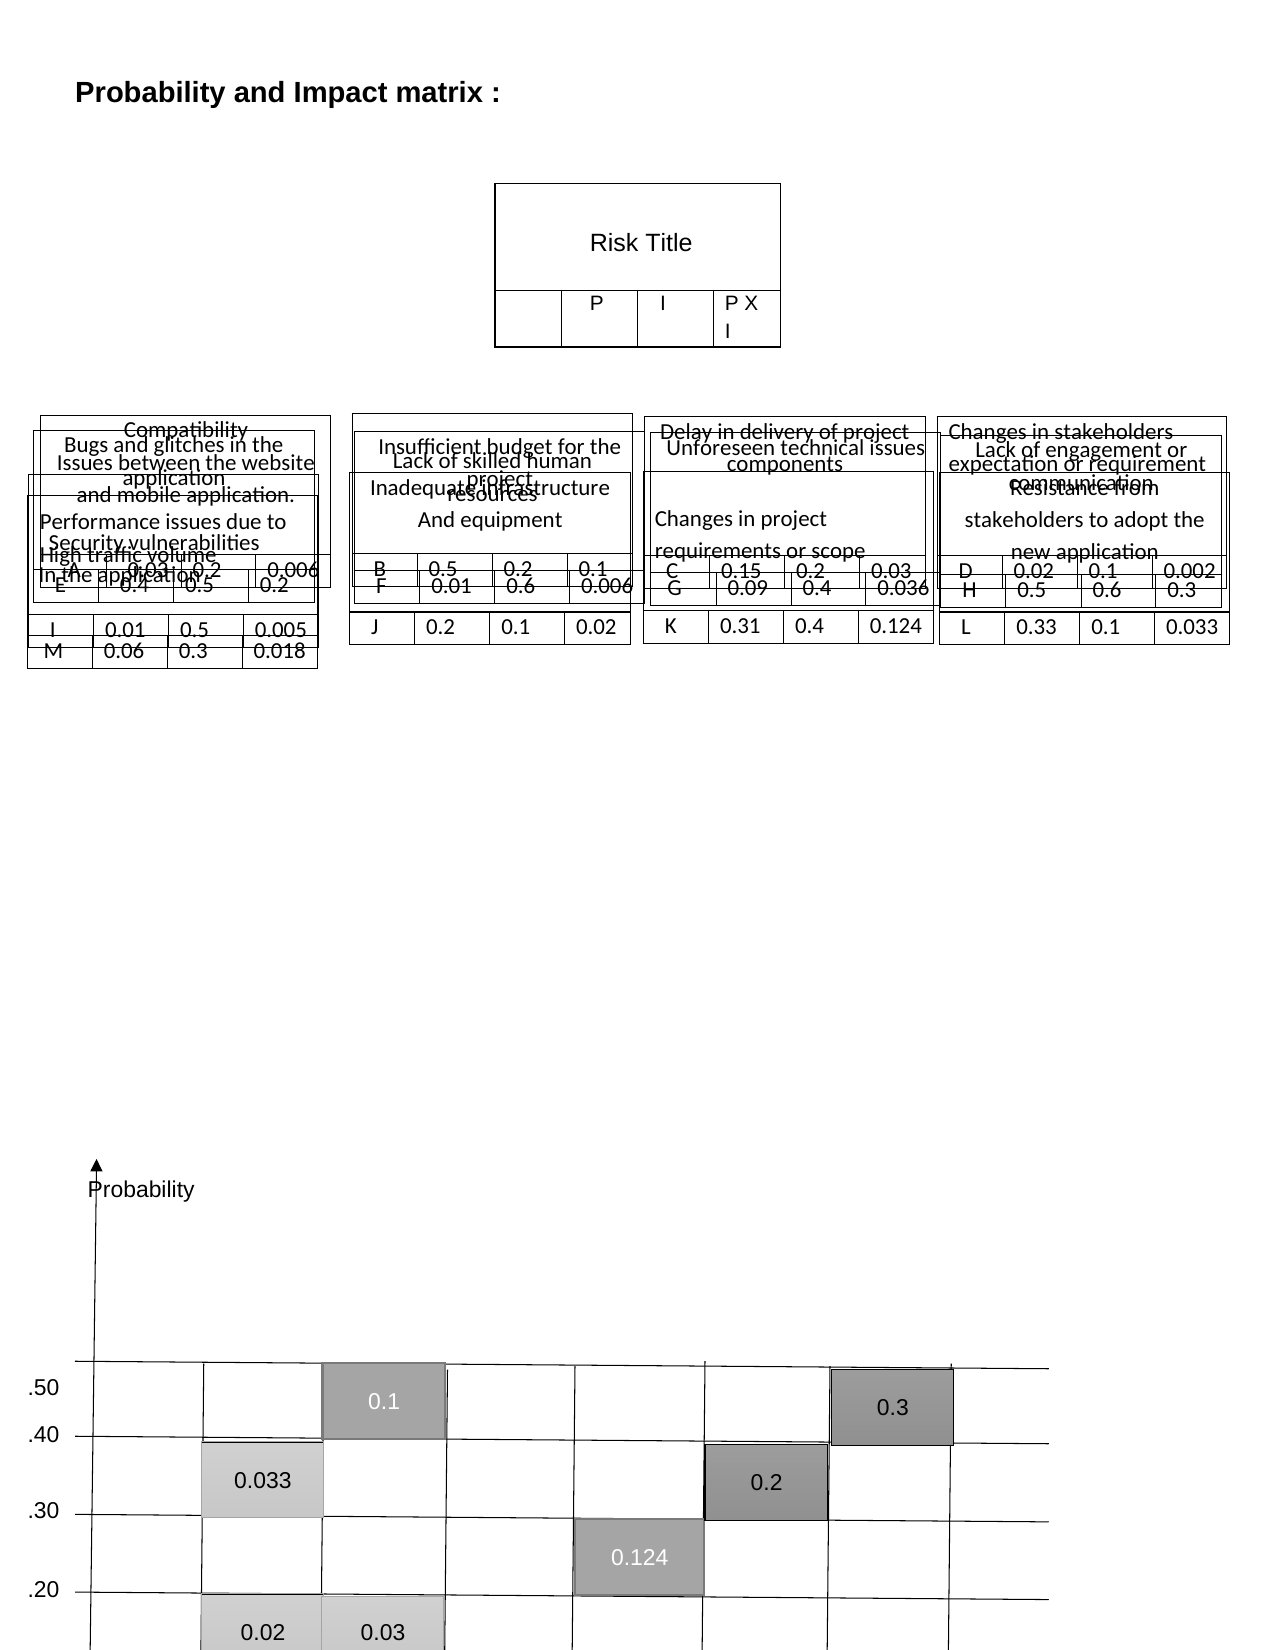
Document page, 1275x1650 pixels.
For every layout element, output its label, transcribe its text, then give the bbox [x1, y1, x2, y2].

table_cell 0.3 [168, 636, 242, 668]
table_header Security vulnerabilities In the application [28, 496, 317, 635]
text Probability and Impact matrix : [75, 75, 1200, 108]
table_header Changes in stakeholders expectation or requirement [938, 417, 1226, 472]
table_cell 0.2 [415, 613, 489, 644]
table_cell P [562, 291, 637, 346]
table_header Delay in delivery of project components [645, 417, 925, 471]
table_cell 0.31 [709, 611, 783, 643]
table_cell 0.018 [243, 636, 317, 668]
table_cell L [940, 613, 1004, 644]
table_cell [496, 291, 561, 346]
table_cell M [28, 636, 92, 668]
table_cell 0.02 [565, 613, 630, 644]
table_header Lack of skilled human resources [353, 414, 632, 472]
table_cell J [350, 613, 414, 644]
table_cell 0.1 [490, 613, 564, 644]
table_header Risk Title [496, 184, 780, 290]
table_header Resistance from stakeholders to adopt the new application [940, 473, 1229, 611]
table_cell 0.06 [93, 636, 167, 668]
table_header Inadequate infrastructure And equipment [350, 473, 630, 611]
table_header Bugs and glitches in the application [34, 431, 314, 474]
table_cell K [644, 611, 708, 643]
table_cell 0.124 [859, 611, 933, 643]
table_header Insufficient budget for the project [355, 432, 644, 570]
table_cell P X I [714, 291, 780, 346]
table_cell 0.033 [1155, 613, 1229, 644]
table_header Compatibility Issues between the website and mobile application. [41, 416, 330, 554]
table_header Changes in project requirements or scope [644, 472, 933, 610]
table_header Performance issues due to High traffic volume [29, 475, 318, 495]
table_cell 0.33 [1005, 613, 1079, 644]
table_header Lack of engagement or communication [941, 436, 1221, 472]
table_header Unforeseen technical issues [651, 433, 940, 572]
table_cell 0.4 [784, 611, 858, 643]
table_cell 0.1 [1080, 613, 1154, 644]
table_cell I [638, 291, 713, 346]
